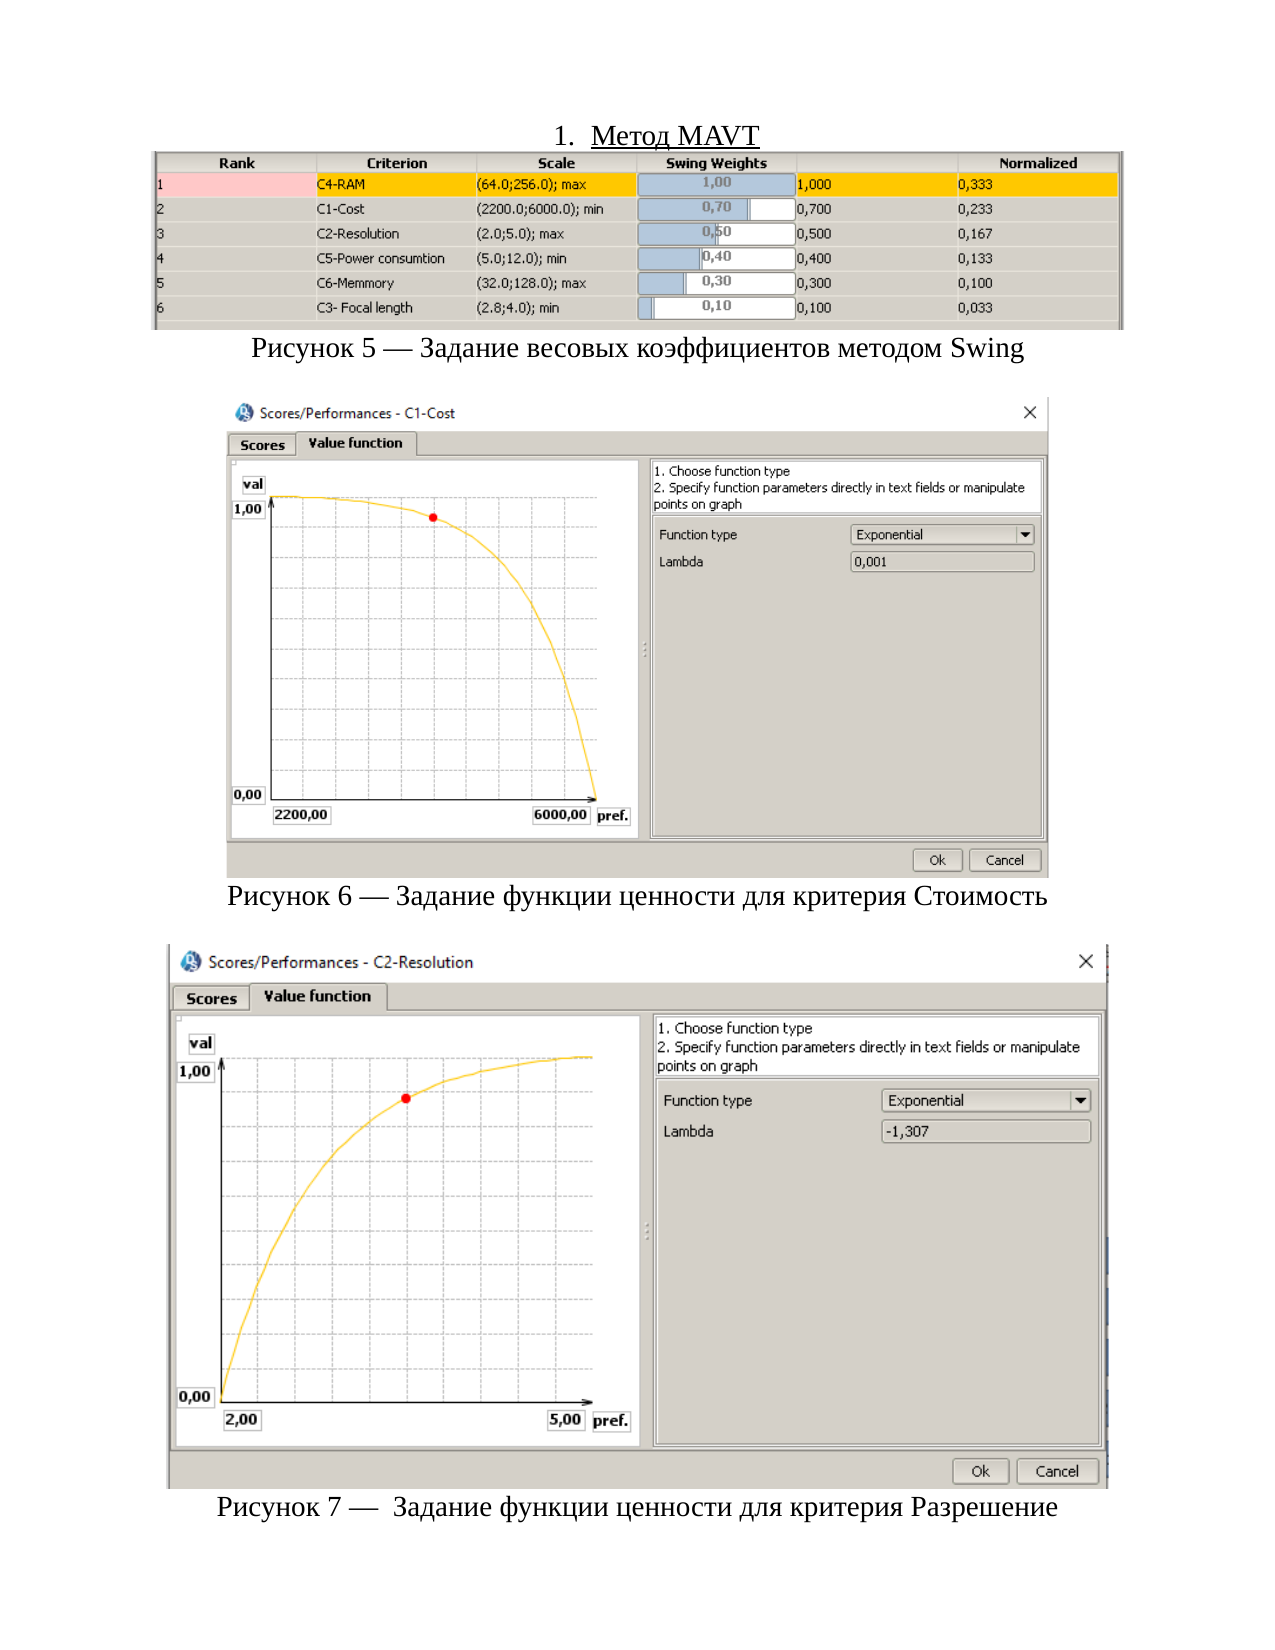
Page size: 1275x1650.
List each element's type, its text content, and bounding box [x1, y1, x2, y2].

text Рисунок 6 — Задание функции ценности для критерия Стоимость [118, 878, 1157, 911]
list Метод MAVT [156, 118, 1157, 152]
picture [150, 151, 1125, 330]
picture [166, 944, 1109, 1489]
picture [226, 397, 1049, 878]
